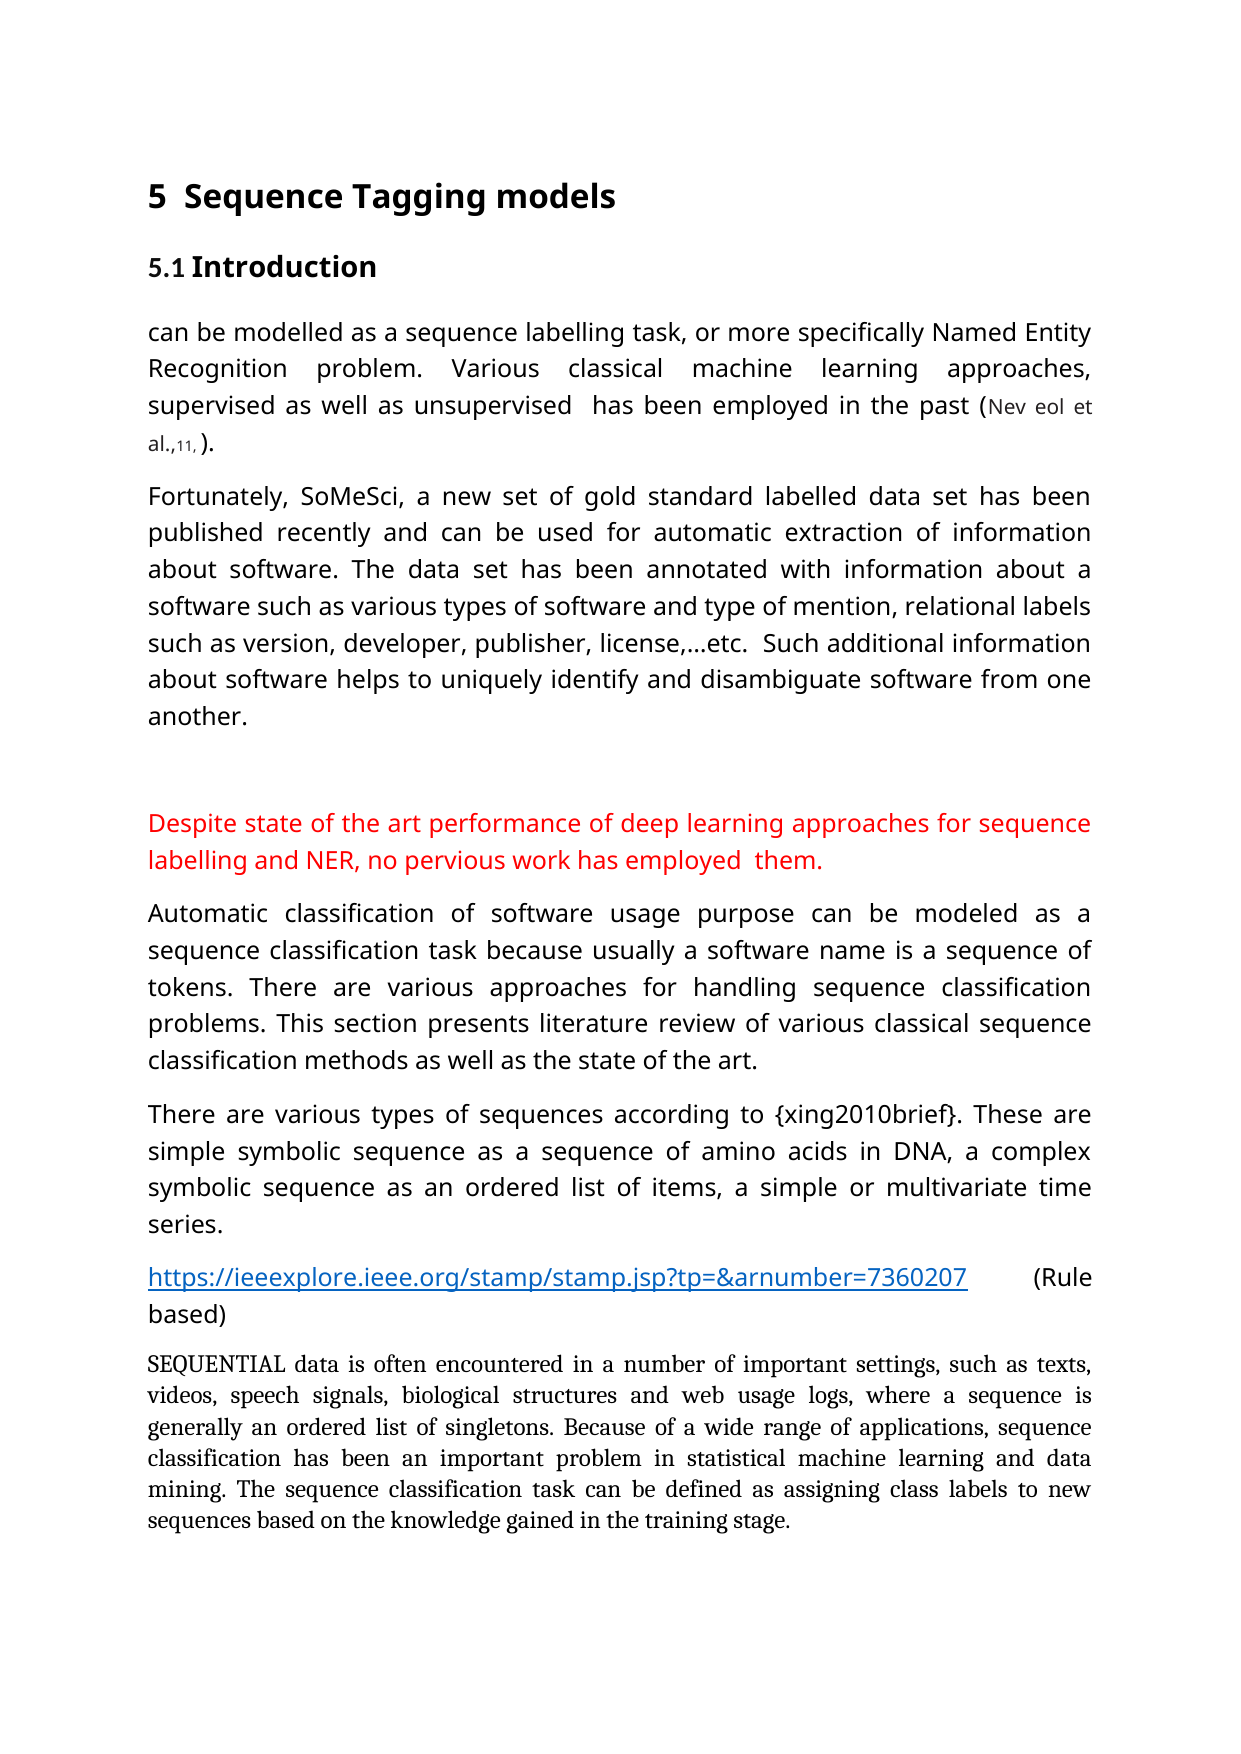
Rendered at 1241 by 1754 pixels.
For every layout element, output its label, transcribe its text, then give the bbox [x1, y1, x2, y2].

subtitle Introduction [148, 247, 1093, 286]
subtitle Sequence Tagging models [148, 173, 1093, 218]
text https://ieeexplore.ieee.org/stamp/stamp.jsp?tp=&arnumber=7360207 (Rule based) [148, 1260, 1093, 1331]
text Automatic classification of software usage purpose can be modeled as a sequence classification task because usually a software name is a sequence of tokens. There are various approaches for handling sequence classification problems. This section presents literature review of various classical sequence classification methods as well as the state of the art. [148, 896, 1093, 1077]
text Fortunately, SoMeSci, a new set of gold standard labelled data set has been published recently and can be used for automatic extraction of information about software. The data set has been annotated with information about a software such as various types of software and type of mention, relational labels such as version, developer, publisher, license,…etc. Such additional information about software helps to uniquely identify and disambiguate software from one another. [148, 478, 1093, 733]
text can be modelled as a sequence labelling task, or more specifically Named Entity Recognition problem. Various classical machine learning approaches, supervised as well as unsupervised has been employed in the past (Nev eol et al.,11, ). [148, 314, 1093, 459]
text Despite state of the art performance of deep learning approaches for sequence labelling and NER, no pervious work has employed them. [148, 806, 1093, 876]
